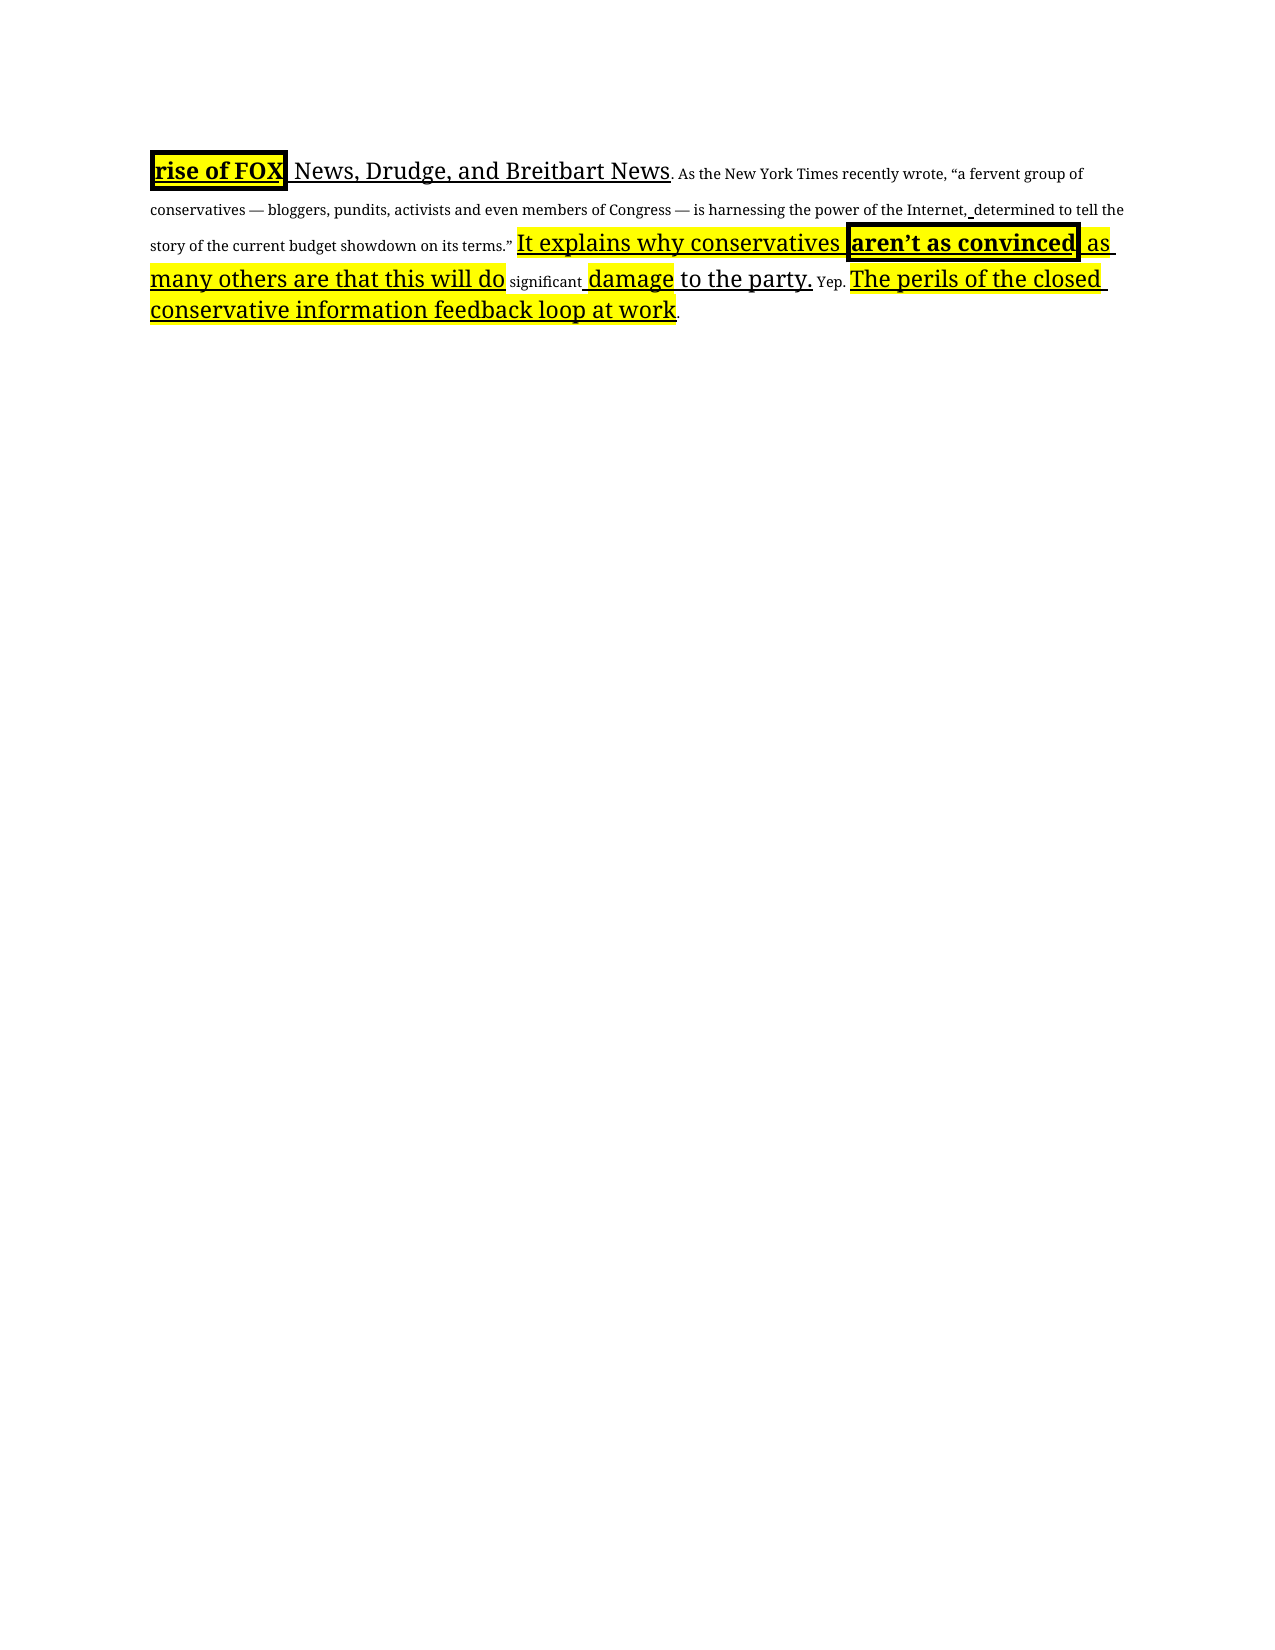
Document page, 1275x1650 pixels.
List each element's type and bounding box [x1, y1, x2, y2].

text [150, 150, 1125, 325]
